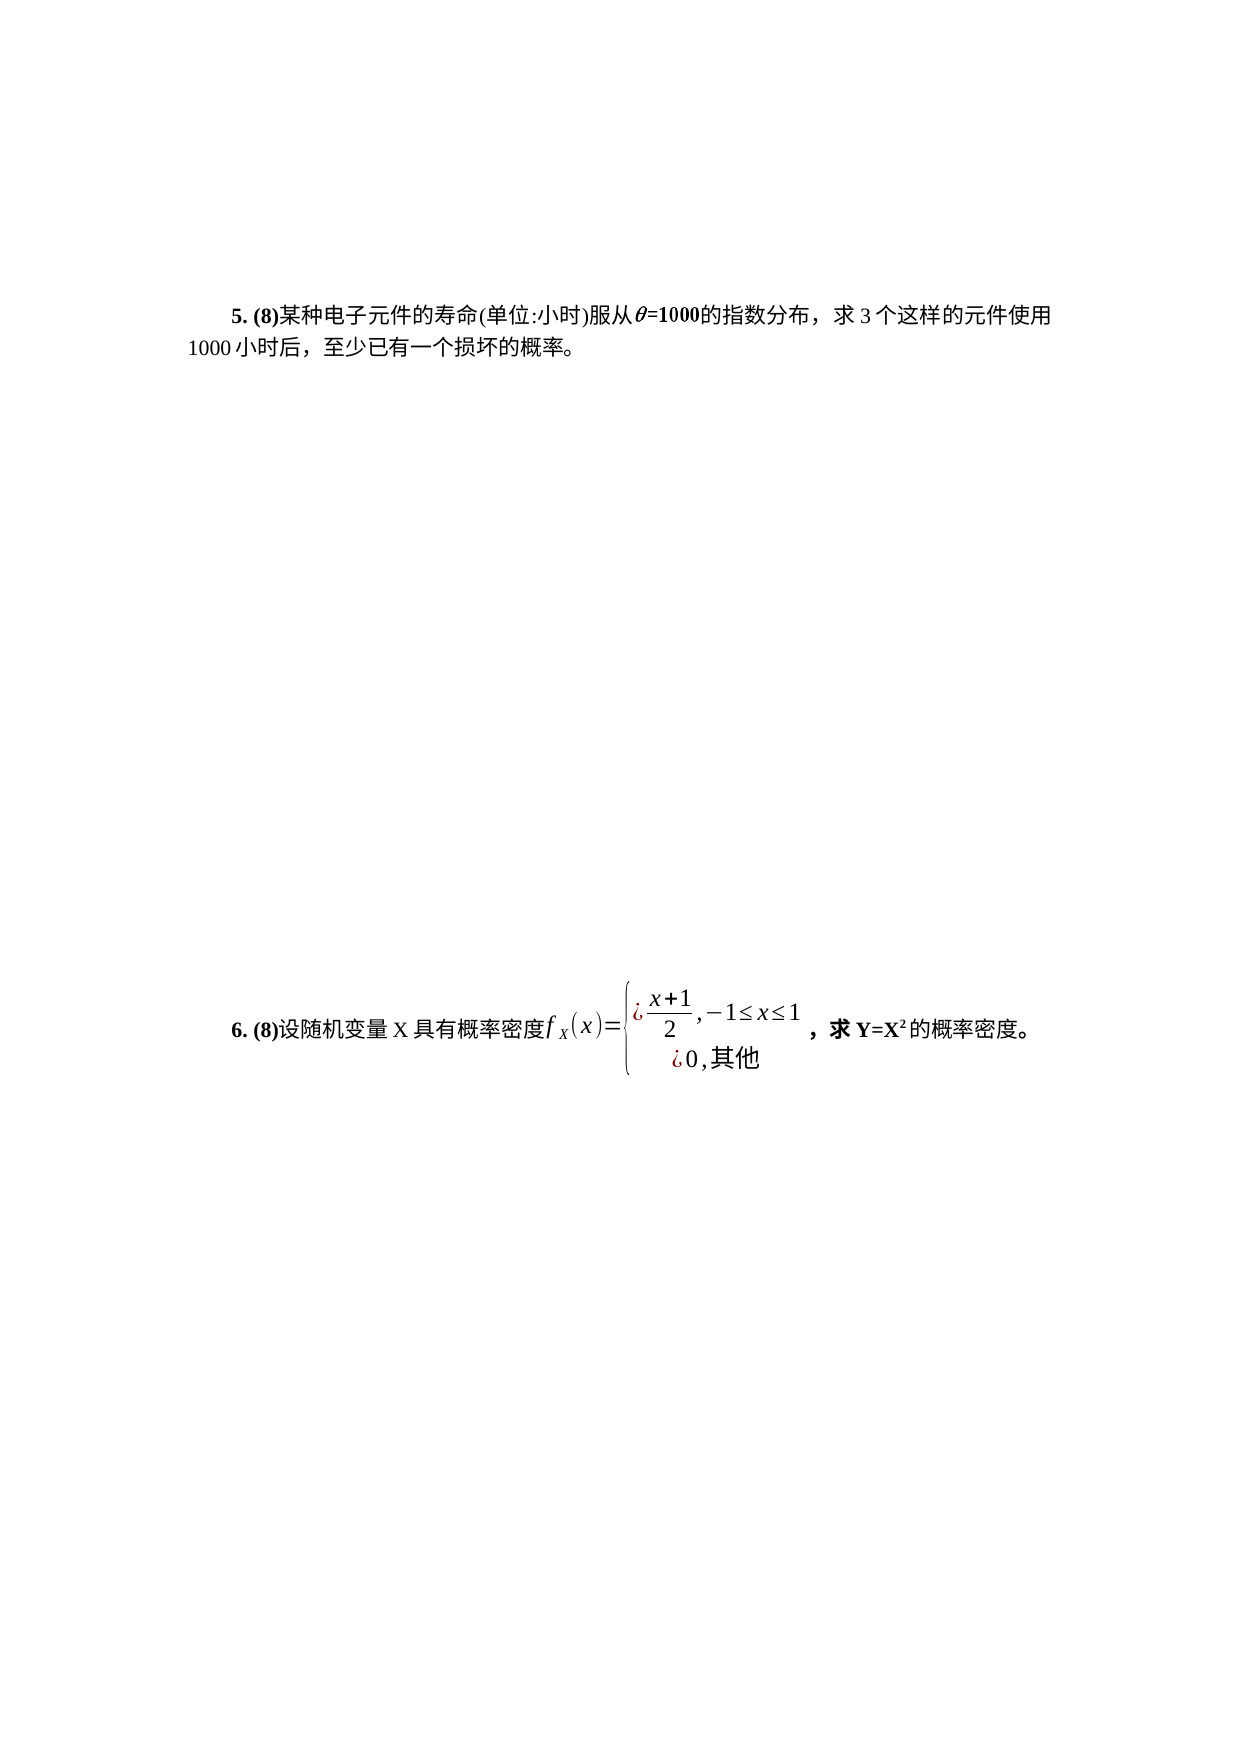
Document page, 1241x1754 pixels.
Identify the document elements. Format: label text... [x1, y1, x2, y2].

text 5. (8)某种电子元件的寿命(单位:小时)服从的指数分布，求3个这样的元件使用1000小时后，至少已有一个损坏的概率。 [187, 297, 1053, 362]
text 6. (8)设随机变量X 具有概率密度 ，求Y=X2 的概率密度。 [187, 980, 1053, 1077]
